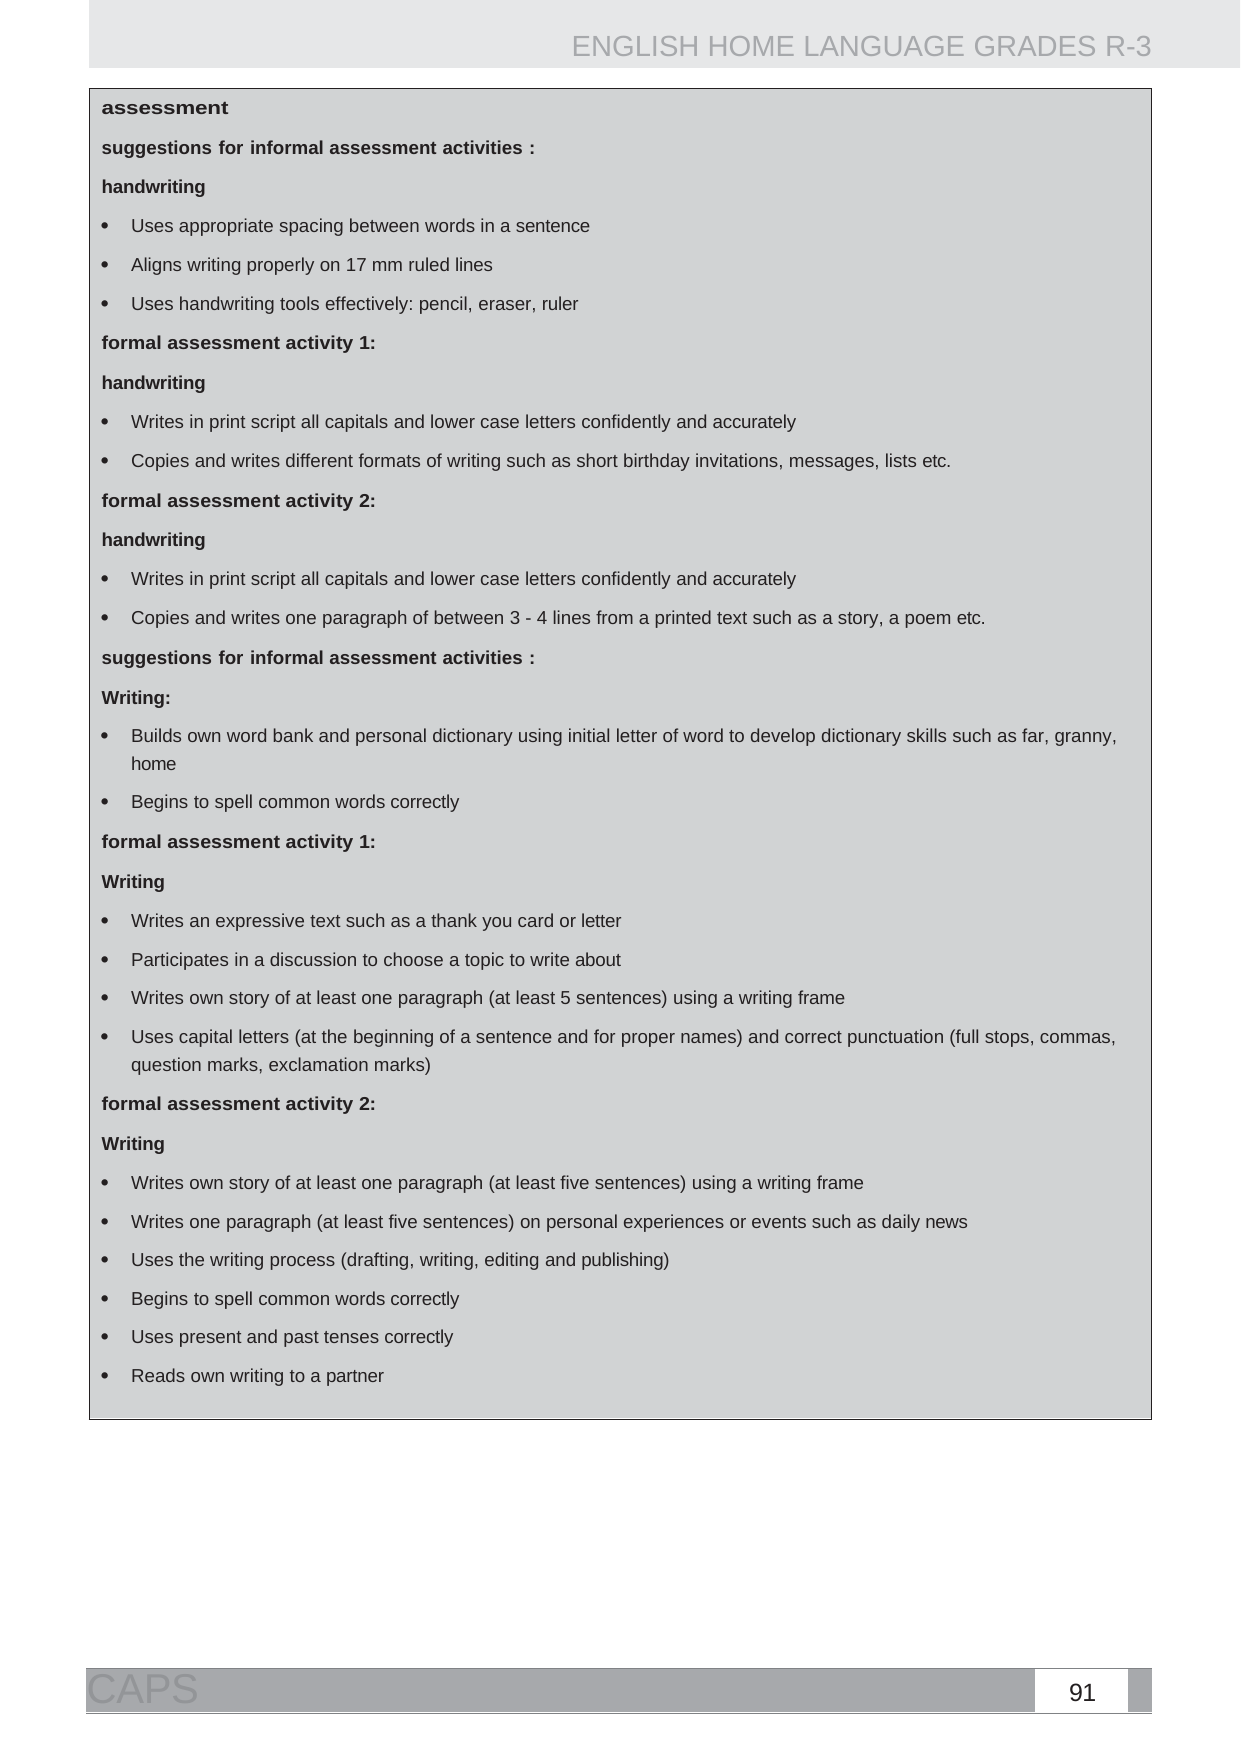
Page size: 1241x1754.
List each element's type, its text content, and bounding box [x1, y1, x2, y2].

table_header assessment suggestions for informal assessment activities : handwriting Uses appropriate spacing between words in a sentence Aligns writing properly on 17 mm ruled lines Uses handwriting tools effectively: pencil, eraser, ruler formal assessment activity 1: handwriting Writes in print script all capitals and lower case letters confidently and accurately Copies and writes different formats of writing such as short birthday invitations, messages, lists etc. formal assessment activity 2: handwriting Writes in print script all capitals and lower case letters confidently and accurately Copies and writes one paragraph of between 3 - 4 lines from a printed text such as a story, a poem etc. suggestions for informal assessment activities : Writing: Builds own word bank and personal dictionary using initial letter of word to develop dictionary skills such as far, granny, home Begins to spell common words correctly formal assessment activity 1: Writing Writes an expressive text such as a thank you card or letter Participates in a discussion to choose a topic to write about Writes own story of at least one paragraph (at least 5 sentences) using a writing frame Uses capital letters (at the beginning of a sentence and for proper names) and correct punctuation (full stops, commas, question marks, exclamation marks) formal assessment activity 2: Writing Writes own story of at least one paragraph (at least five sentences) using a writing frame Writes one paragraph (at least five sentences) on personal experiences or events such as daily news Uses the writing process (drafting, writing, editing and publishing) Begins to spell common words correctly Uses present and past tenses correctly Reads own writing to a partner [90, 89, 1151, 1418]
